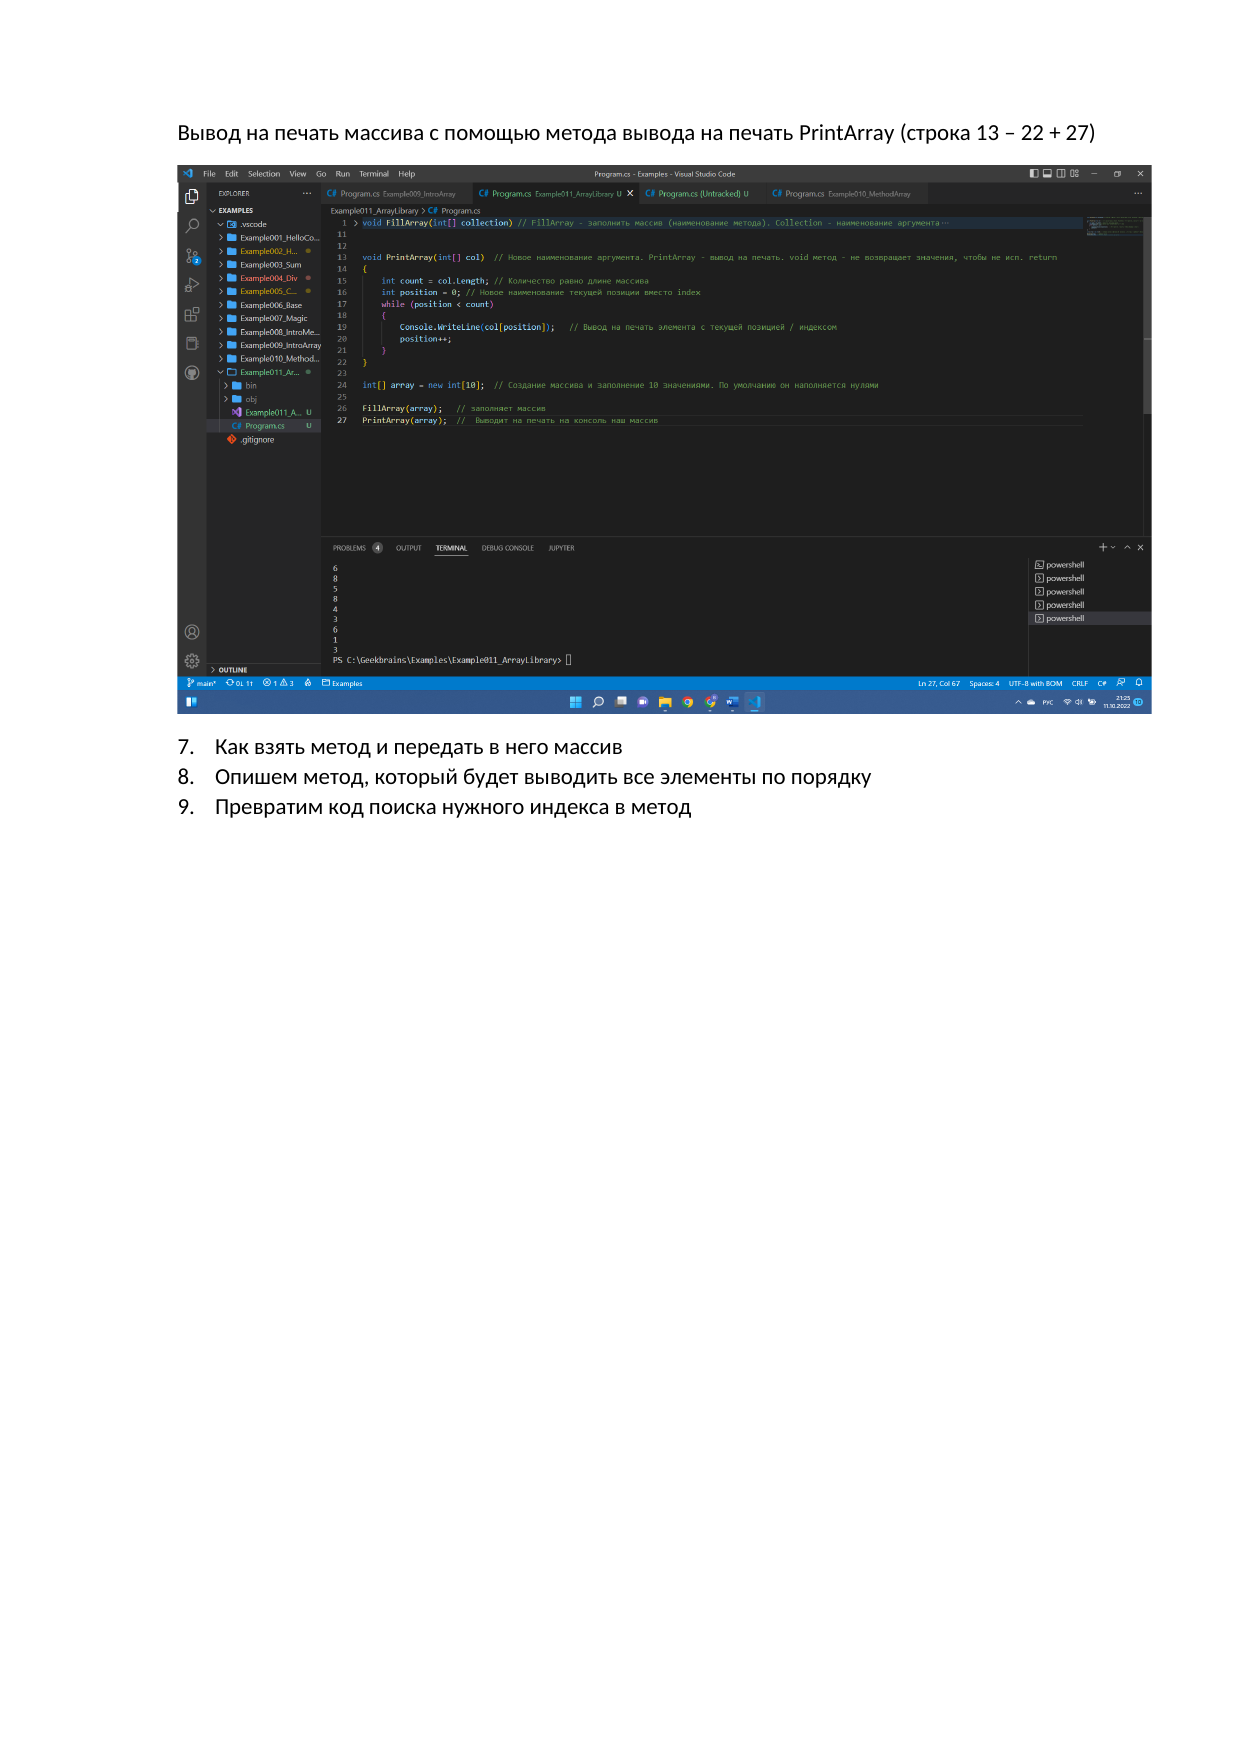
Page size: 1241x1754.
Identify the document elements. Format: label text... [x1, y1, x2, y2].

picture [177, 165, 1152, 714]
list Превратим код поиска нужного индекса в метод [177, 792, 1152, 820]
list Как взять метод и передать в него массив [177, 732, 1152, 760]
list Опишем метод, который будет выводить все элементы по порядку [177, 762, 1152, 790]
text Вывод на печать массива с помощью метода вывода на печать PrintArray (строка 13 – 22 + 27) [177, 118, 1152, 146]
